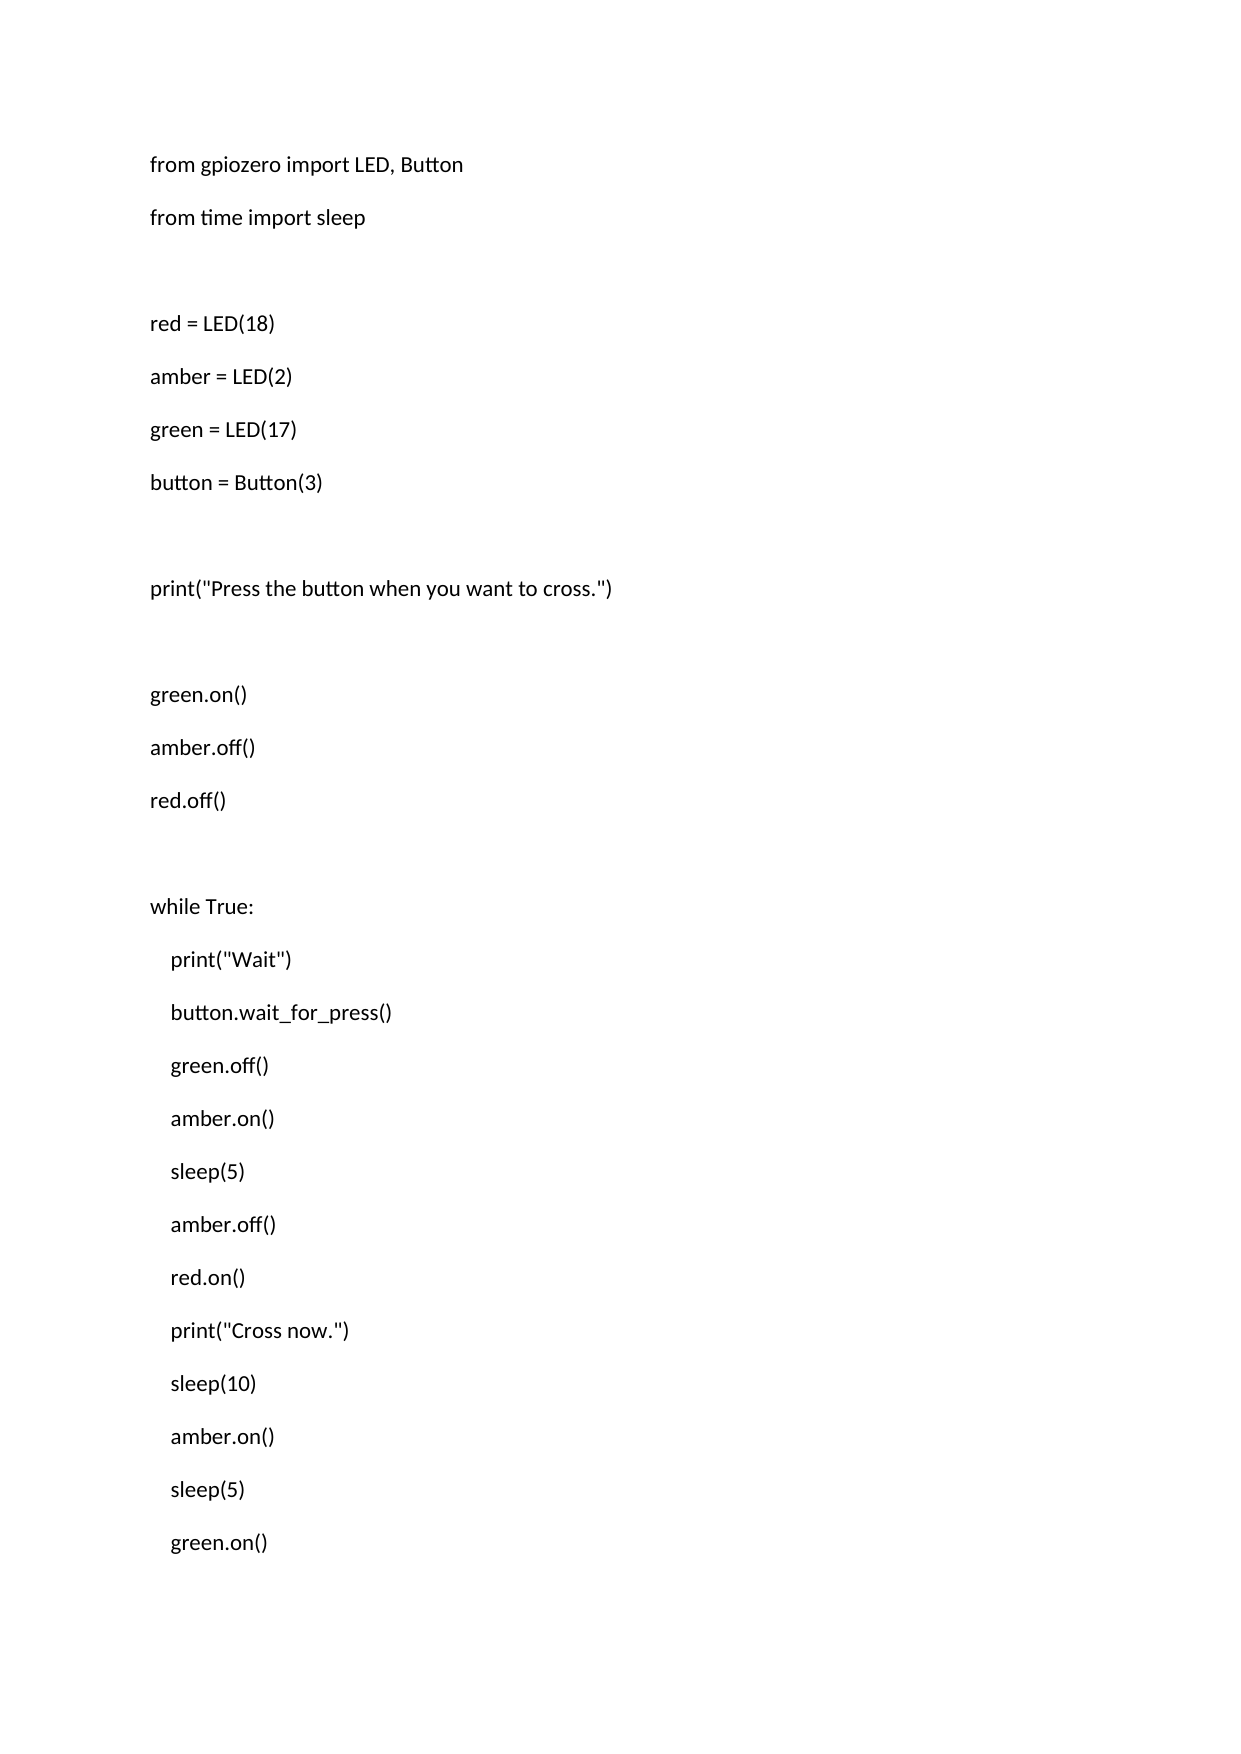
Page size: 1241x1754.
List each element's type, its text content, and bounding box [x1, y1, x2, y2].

text red.off() [150, 786, 1090, 814]
text amber.on() [150, 1422, 1090, 1451]
text amber.off() [150, 733, 1090, 761]
text green = LED(17) [150, 415, 1090, 443]
text red.on() [150, 1263, 1090, 1291]
text while True: [150, 892, 1090, 920]
text amber.off() [150, 1210, 1090, 1238]
text button.wait_for_press() [150, 998, 1090, 1026]
text sleep(10) [150, 1369, 1090, 1397]
text amber = LED(2) [150, 362, 1090, 390]
text green.on() [150, 680, 1090, 708]
text green.on() [150, 1528, 1090, 1557]
text sleep(5) [150, 1157, 1090, 1185]
text print("Wait") [150, 945, 1090, 973]
text sleep(5) [150, 1476, 1090, 1503]
text green.off() [150, 1051, 1090, 1079]
text print("Press the button when you want to cross.") [150, 574, 1090, 602]
text from time import sleep [150, 203, 1090, 231]
text red = LED(18) [150, 309, 1090, 337]
text amber.on() [150, 1104, 1090, 1132]
text button = Button(3) [150, 468, 1090, 496]
text print("Cross now.") [150, 1316, 1090, 1344]
text from gpiozero import LED, Button [150, 150, 1090, 178]
